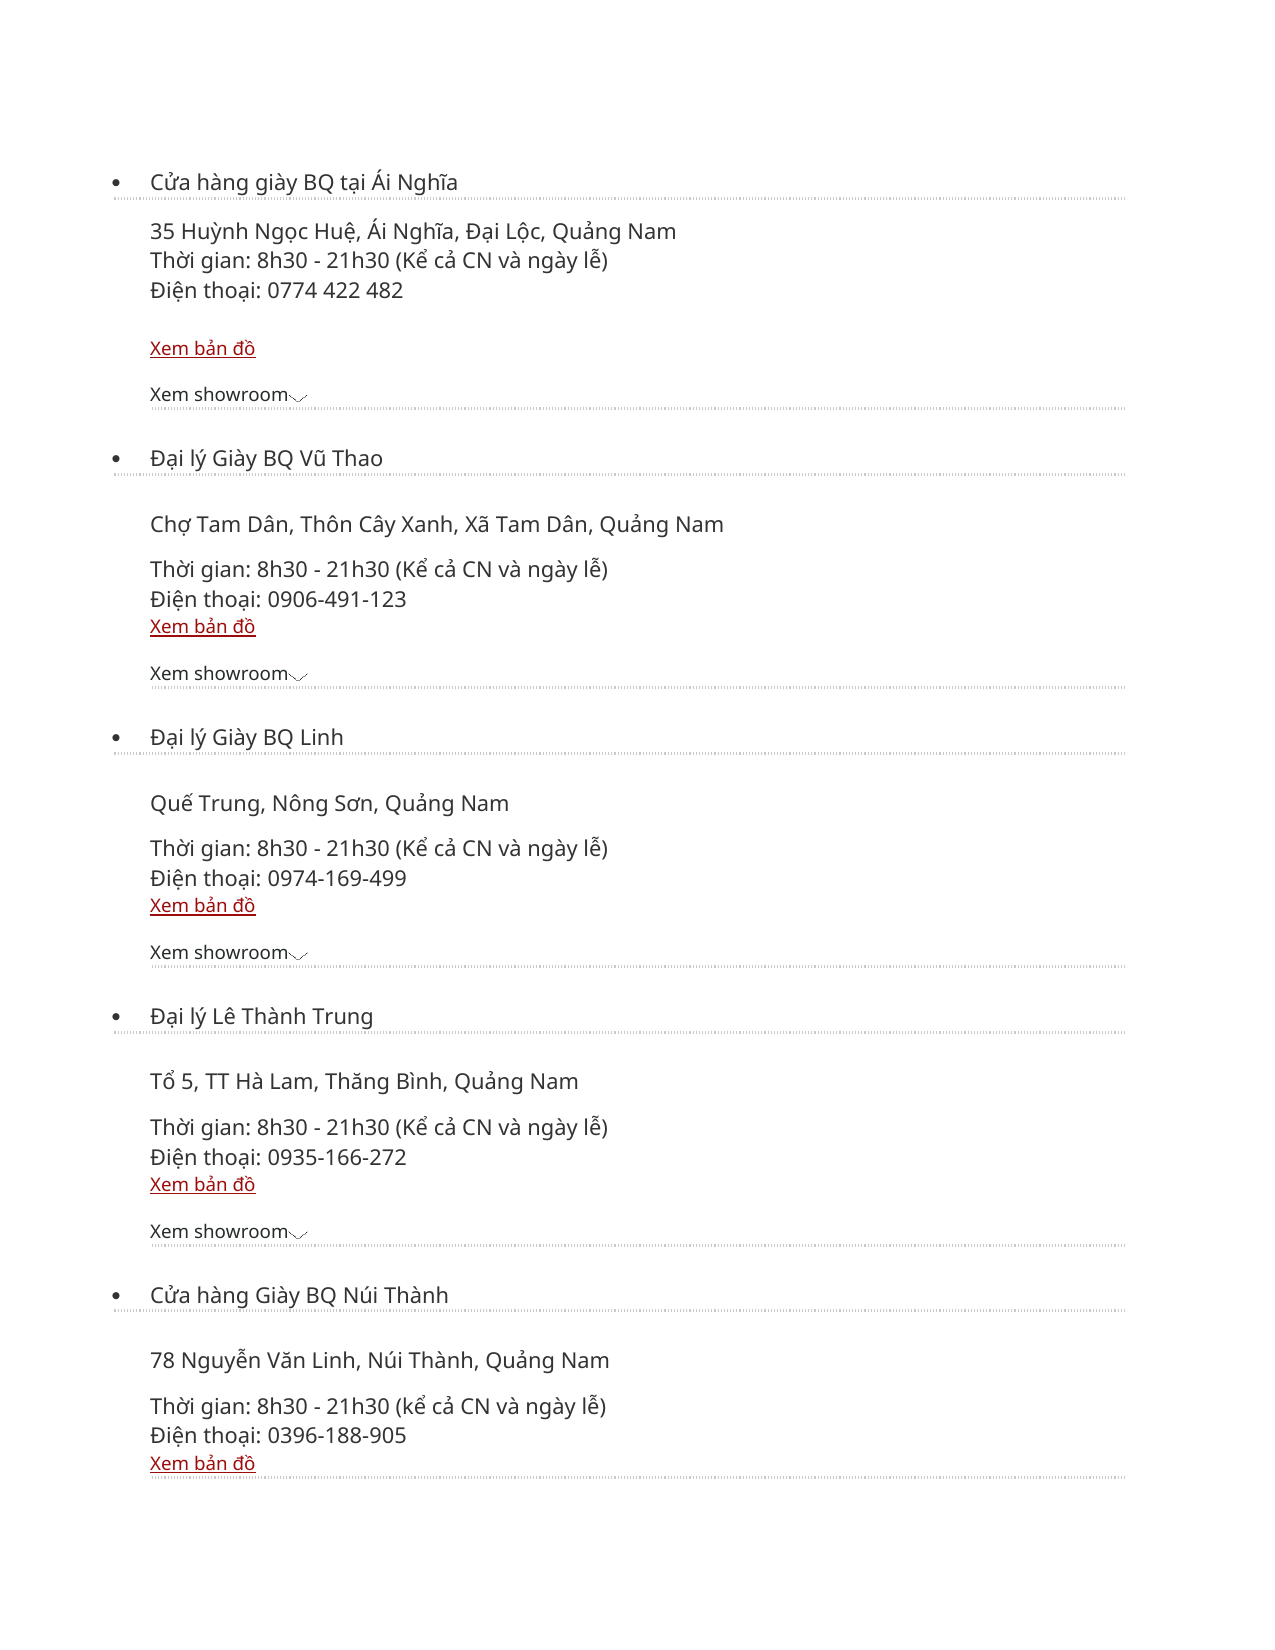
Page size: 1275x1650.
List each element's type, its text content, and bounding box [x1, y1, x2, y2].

text Thời gian: 8h30 - 21h30 (kể cả CN và ngày lễ) [150, 1391, 1125, 1420]
picture [288, 673, 308, 681]
text Điện thoại: 0935-166-272 [150, 1142, 1125, 1171]
text Tổ 5, TT Hà Lam, Thăng Bình, Quảng Nam [150, 1049, 1125, 1096]
text Điện thoại: 0906-491-123 [150, 584, 1125, 614]
text Xem bản đồ [150, 1450, 1125, 1479]
picture [288, 952, 308, 960]
list Đại lý Giày BQ Linh [112, 705, 1125, 755]
text Chợ Tam Dân, Thôn Cây Xanh, Xã Tam Dân, Quảng Nam [150, 492, 1125, 538]
text 35 Huỳnh Ngọc Huệ, Ái Nghĩa, Đại Lộc, Quảng Nam [150, 216, 1125, 245]
text Thời gian: 8h30 - 21h30 (Kể cả CN và ngày lễ) [150, 833, 1125, 863]
text Xem bản đồ [150, 614, 1125, 639]
picture [288, 1231, 308, 1239]
text Thời gian: 8h30 - 21h30 (Kể cả CN và ngày lễ) [150, 554, 1125, 584]
text Xem showroom [150, 639, 1125, 689]
text Thời gian: 8h30 - 21h30 (Kể cả CN và ngày lễ) [150, 1112, 1125, 1142]
text Xem bản đồ [150, 1171, 1125, 1197]
text Xem bản đồ [150, 892, 1125, 918]
list Cửa hàng giày BQ tại Ái Nghĩa [112, 150, 1125, 200]
text Thời gian: 8h30 - 21h30 (Kể cả CN và ngày lễ) [150, 245, 1125, 275]
text Xem bản đồ [150, 335, 1125, 360]
text Xem showroom [150, 1197, 1125, 1247]
picture [288, 395, 308, 402]
list Đại lý Lê Thành Trung [112, 984, 1125, 1034]
text Xem showroom [150, 360, 1125, 410]
text Điện thoại: 0396-188-905 [150, 1420, 1125, 1450]
text Điện thoại: 0774 422 482 [150, 275, 1125, 305]
text Quế Trung, Nông Sơn, Quảng Nam [150, 770, 1125, 817]
text Xem showroom [150, 918, 1125, 968]
list Đại lý Giày BQ Vũ Thao [112, 426, 1125, 476]
list Cửa hàng Giày BQ Núi Thành [112, 1262, 1125, 1312]
text Điện thoại: 0974-169-499 [150, 863, 1125, 892]
text 78 Nguyễn Văn Linh, Núi Thành, Quảng Nam [150, 1328, 1125, 1375]
